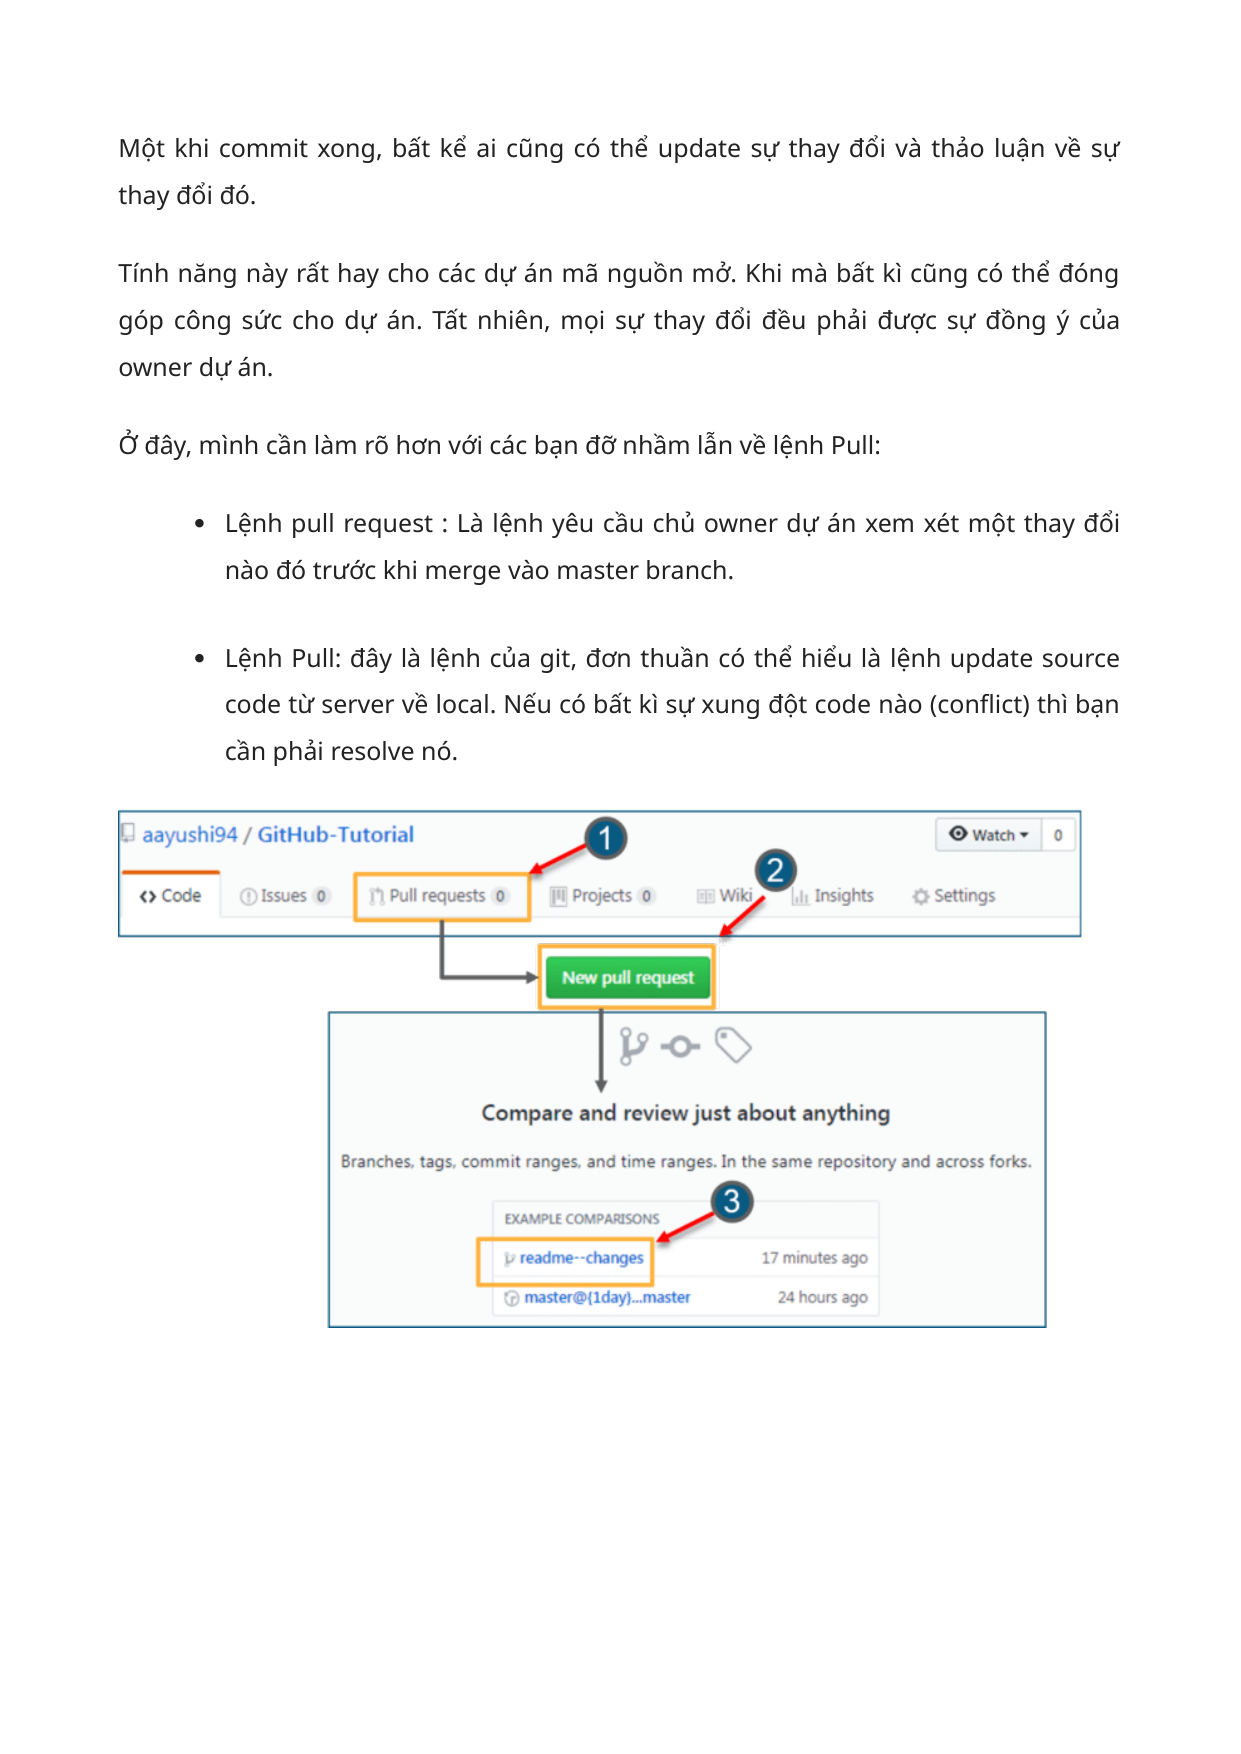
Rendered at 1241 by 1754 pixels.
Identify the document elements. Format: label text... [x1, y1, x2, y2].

text Ở đây, mình cần làm rõ hơn với các bạn đỡ nhầm lẫn về lệnh Pull: [118, 415, 1122, 462]
text Một khi commit xong, bất kể ai cũng có thể update sự thay đổi và thảo luận về sự thay đổi đó. [118, 118, 1122, 212]
list Lệnh pull request : Là lệnh yêu cầu chủ owner dự án xem xét một thay đổi nào đó trước khi merge vào master branch. [195, 493, 1122, 587]
picture [118, 808, 1082, 1328]
text Tính năng này rất hay cho các dự án mã nguồn mở. Khi mà bất kì cũng có thể đóng góp công sức cho dự án. Tất nhiên, mọi sự thay đổi đều phải được sự đồng ý của owner dự án. [118, 243, 1122, 384]
list Lệnh Pull: đây là lệnh của git, đơn thuần có thể hiểu là lệnh update source code từ server về local. Nếu có bất kì sự xung đột code nào (conflict) thì bạn cần phải resolve nó. [195, 627, 1122, 768]
